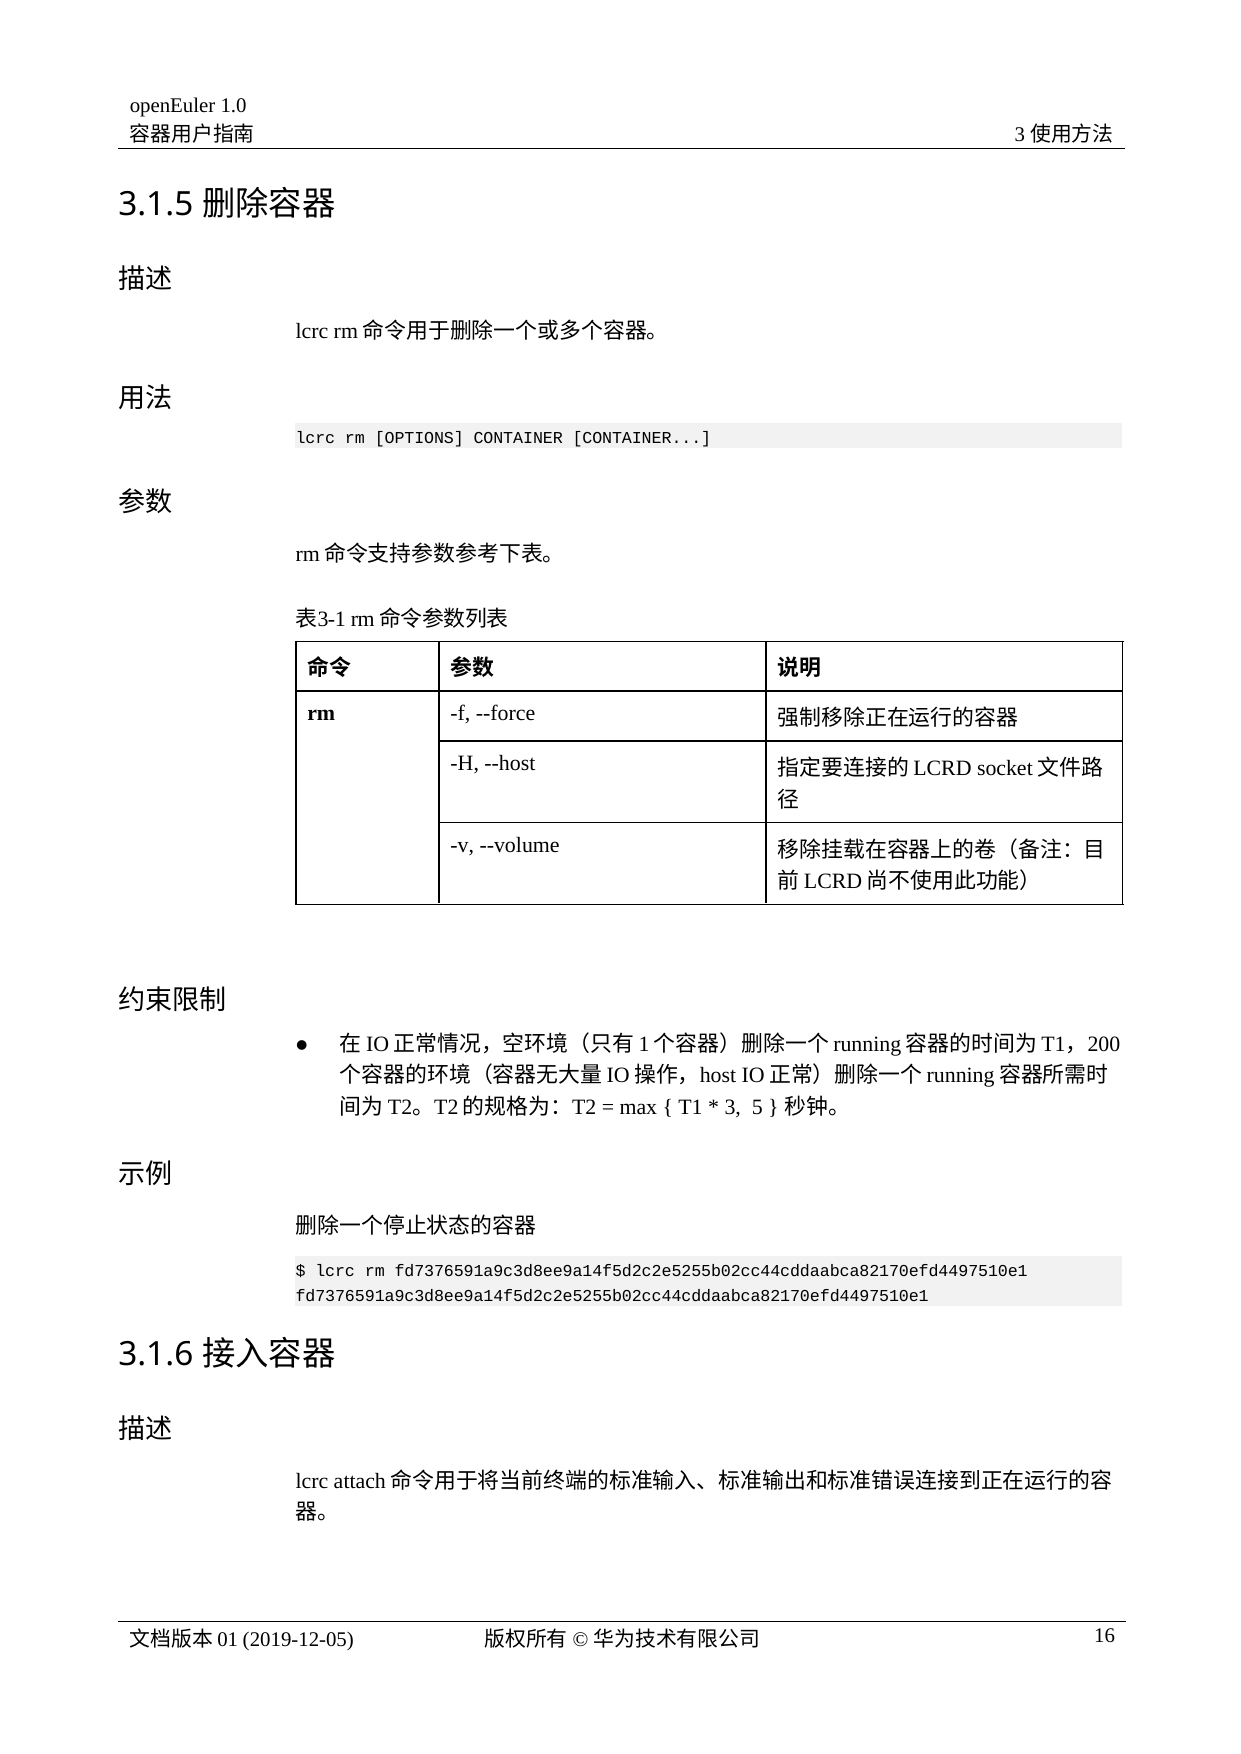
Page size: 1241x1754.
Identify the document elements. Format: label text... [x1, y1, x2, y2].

text $ lcrc rm fd7376591a9c3d8ee9a14f5d2c2e5255b02cc44cddaabca82170efd4497510e1 fd7376591a9c3d8ee9a14f5d2c2e5255b02cc44cddaabca82170efd4497510e1 [295, 1256, 1122, 1306]
table_cell -H, --host [440, 742, 765, 822]
table_header 命令 [297, 642, 438, 690]
text 用法 [118, 376, 1122, 415]
text 约束限制 [118, 978, 1122, 1017]
text 示例 [118, 1152, 1122, 1191]
table_cell 移除挂载在容器上的卷（备注：目前LCRD尚不使用此功能） [767, 823, 1122, 903]
text rm命令支持参数参考下表。 [295, 536, 1122, 567]
text lcrc rm命令用于删除一个或多个容器。 [295, 313, 1122, 344]
table_cell -v, --volume [440, 823, 765, 903]
table_header 参数 [440, 642, 765, 690]
subtitle 删除容器 [118, 177, 1122, 226]
text 删除一个停止状态的容器 [295, 1208, 1122, 1239]
text 描述 [118, 257, 1122, 296]
list 在IO正常情况，空环境（只有1个容器）删除一个running容器的时间为T1，200个容器的环境（容器无大量IO操作，host IO正常）删除一个running容器所需时间为T2。T2的规格为：T2 = max { T1 * 3, 5 } 秒钟。 [295, 1026, 1122, 1121]
text lcrc attach命令用于将当前终端的标准输入、标准输出和标准错误连接到正在运行的容器。 [295, 1463, 1122, 1526]
text lcrc rm [OPTIONS] CONTAINER [CONTAINER...] [295, 423, 1122, 448]
text rm命令参数列表 [295, 601, 1122, 632]
table_cell -f, --force [440, 692, 765, 740]
subtitle 接入容器 [118, 1327, 1122, 1376]
text 描述 [118, 1407, 1122, 1446]
text 参数 [118, 479, 1122, 519]
table_header 说明 [767, 642, 1122, 690]
table_cell 指定要连接的LCRD socket文件路径 [767, 742, 1122, 822]
table_cell rm [297, 692, 438, 903]
table_cell 强制移除正在运行的容器 [767, 692, 1122, 740]
